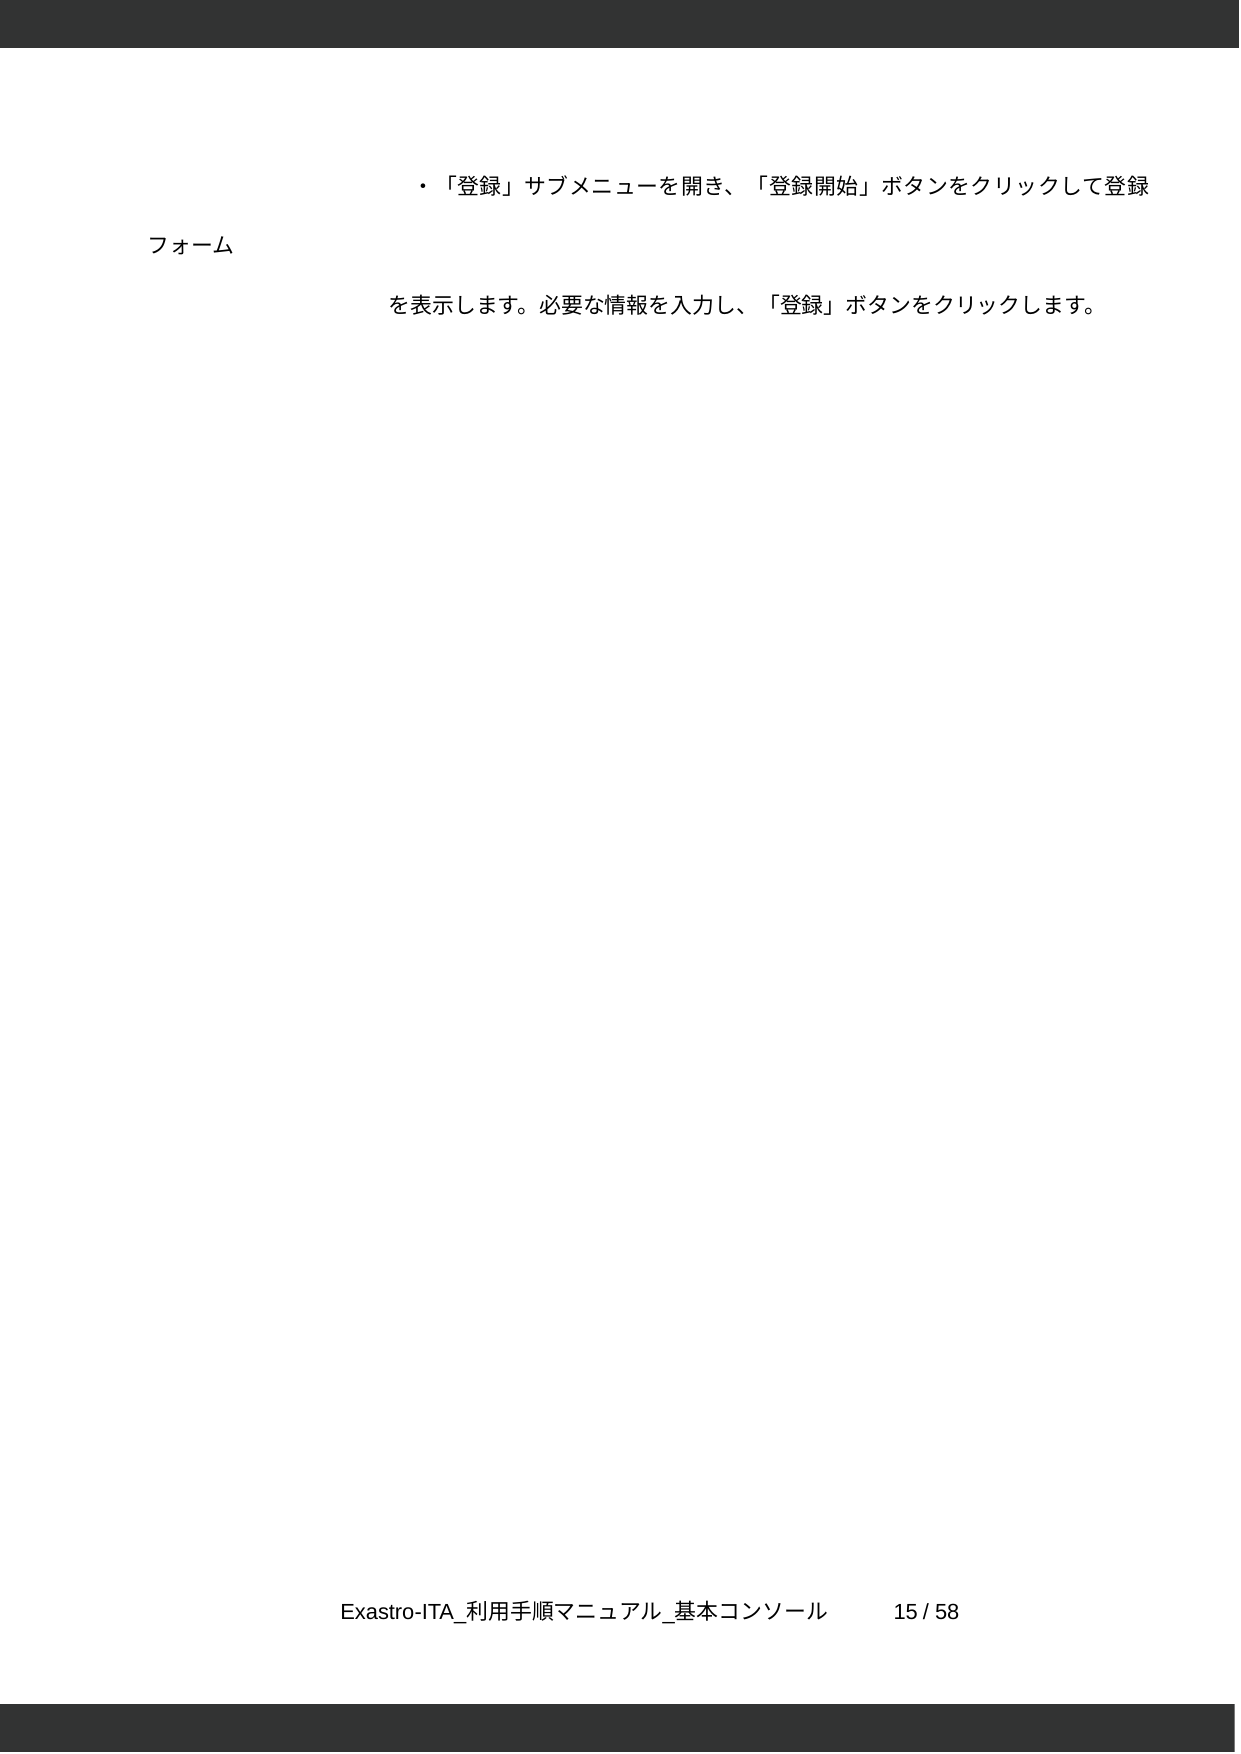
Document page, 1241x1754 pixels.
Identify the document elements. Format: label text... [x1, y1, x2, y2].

text ・「登録」サブメニューを開き、「登録開始」ボタンをクリックして登録フォーム [148, 155, 1152, 274]
picture [0, 1704, 1235, 1752]
text を表示します。必要な情報を入力し、「登録」ボタンをクリックします。 [148, 274, 1152, 334]
picture [0, 0, 1239, 48]
